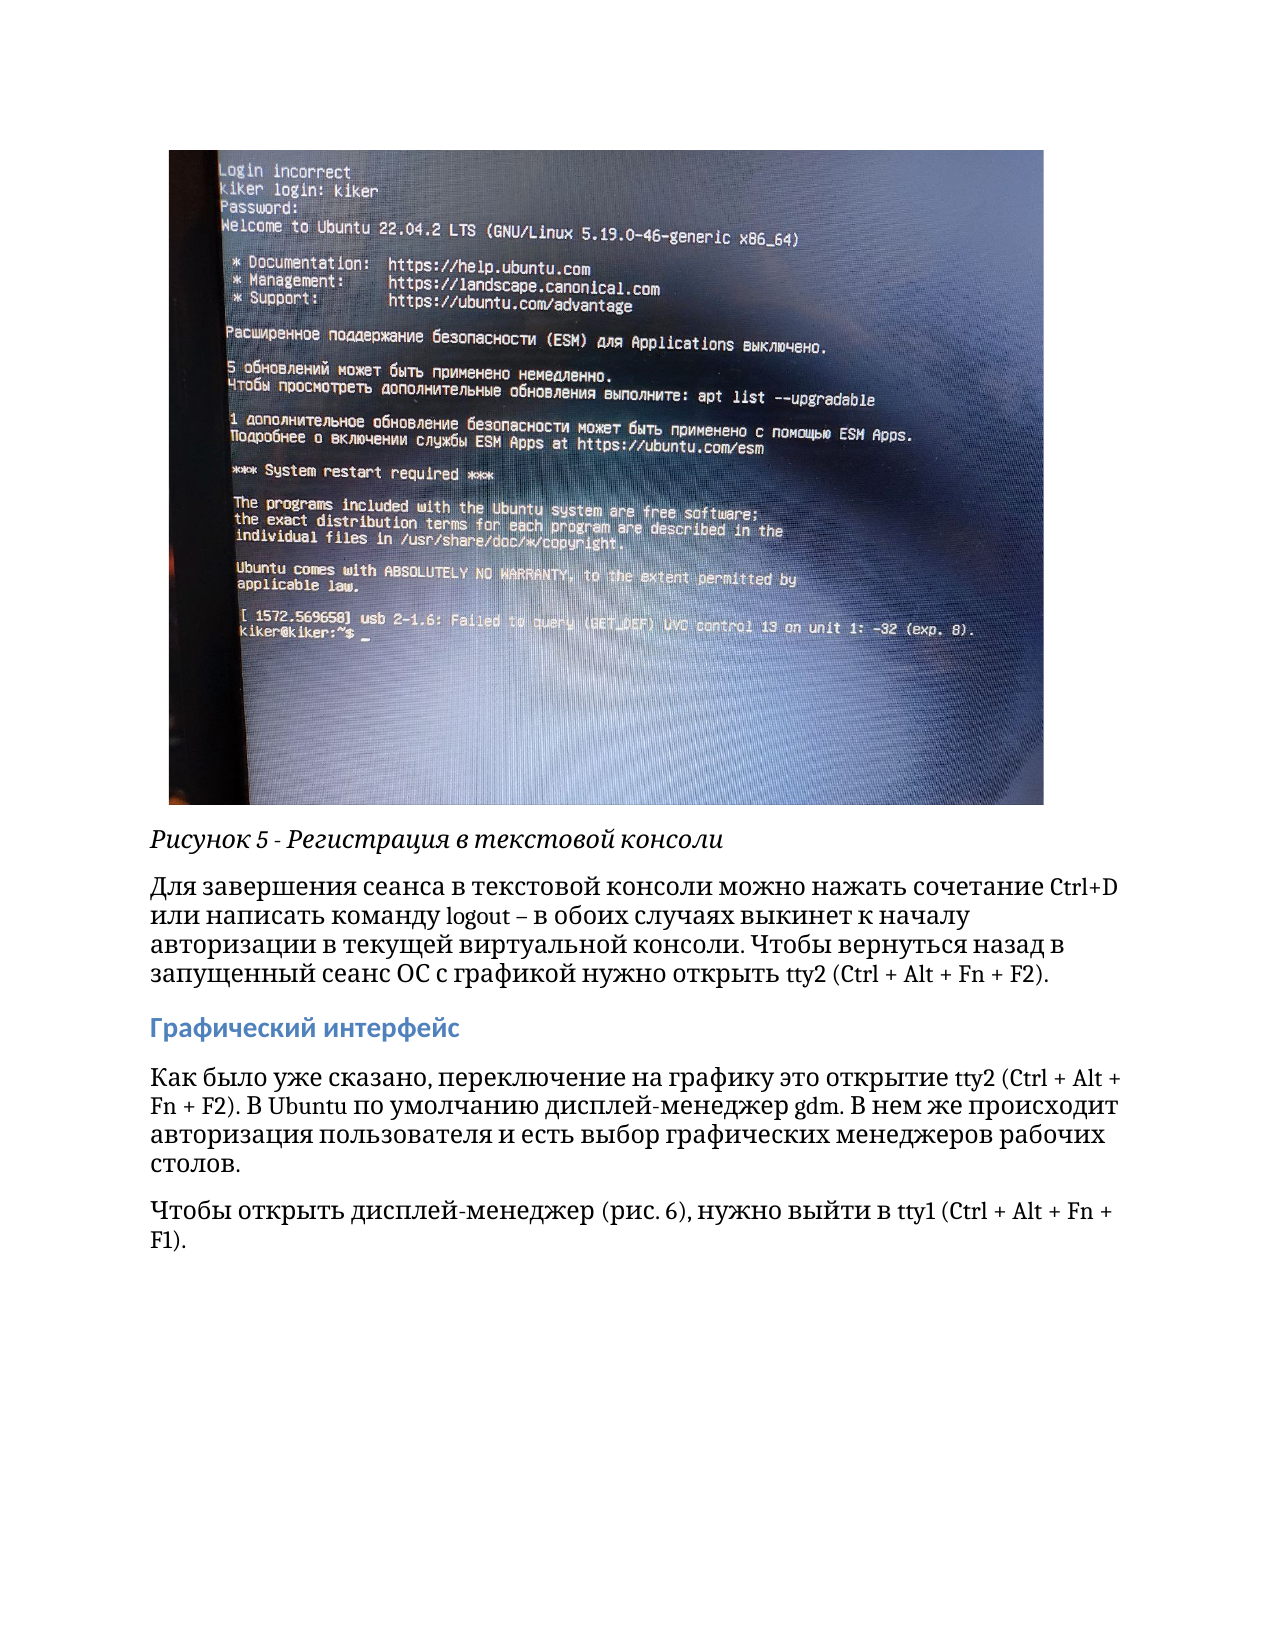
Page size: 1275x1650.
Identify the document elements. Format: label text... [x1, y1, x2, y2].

text Как было уже сказано, переключение на графику это открытие tty2 (Ctrl + Alt + Fn + F2). В Ubuntu по умолчанию дисплей-менеджер gdm. В нем же происходит авторизация пользователя и есть выбор графических менеджеров рабочих столов. [150, 1063, 1125, 1178]
picture [168, 150, 1044, 805]
text Чтобы открыть дисплей-менеджер (рис. 6), нужно выйти в tty1 (Ctrl + Alt + Fn + F1). [150, 1197, 1125, 1255]
subtitle Графический интерфейс [150, 1009, 1125, 1045]
text Рисунок 5 - Регистрация в текстовой консоли [150, 826, 1125, 854]
text Для завершения сеанса в текстовой консоли можно нажать сочетание Ctrl+D или написать команду logout – в обоих случаях выкинет к началу авторизации в текущей виртуальной консоли. Чтобы вернуться назад в запущенный сеанс ОС с графикой нужно открыть tty2 (Ctrl + Alt + Fn + F2). [150, 873, 1125, 988]
